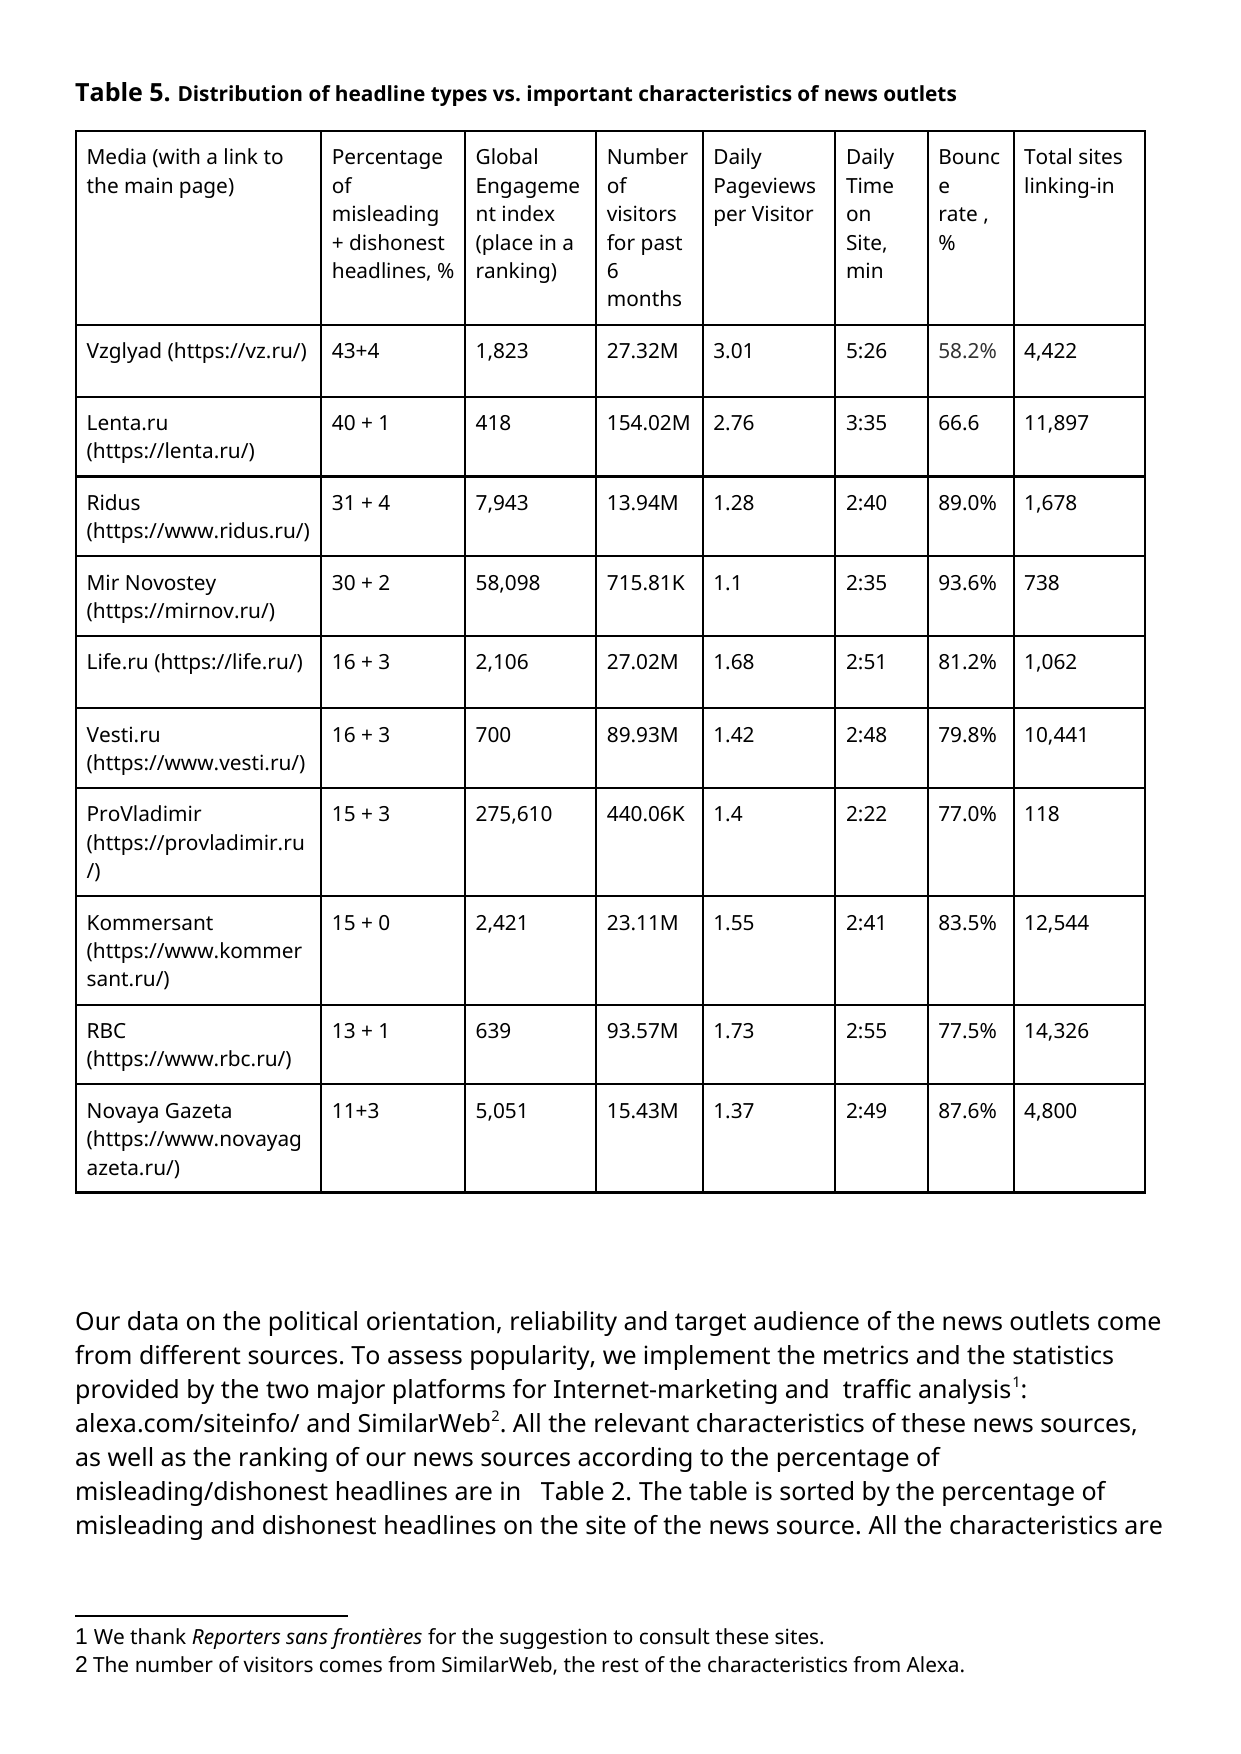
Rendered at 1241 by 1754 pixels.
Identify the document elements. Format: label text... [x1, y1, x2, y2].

table_cell 1.68 [704, 637, 834, 707]
table_cell 15 + 3 [322, 789, 464, 895]
table_cell 11+3 [322, 1085, 464, 1191]
table_cell 2:41 [836, 897, 927, 1003]
table_cell 30 + 2 [322, 557, 464, 635]
table_header Daily Pageviews per Visitor [704, 132, 834, 323]
table_cell Life.ru (https://life.ru/) [77, 637, 320, 707]
table_cell 3:35 [836, 398, 927, 475]
table_cell Novaya Gazeta (https://www.novayagazeta.ru/) [77, 1085, 320, 1191]
table_cell 13.94M [597, 478, 702, 555]
table_cell 2:48 [836, 709, 927, 787]
table_cell 93.57M [597, 1006, 702, 1083]
table_cell 27.32M [597, 326, 702, 396]
table_cell 1.37 [704, 1085, 834, 1191]
table_cell 16 + 3 [322, 709, 464, 787]
table_cell 31 + 4 [322, 478, 464, 555]
table_cell 154.02M [597, 398, 702, 475]
table_cell 2:35 [836, 557, 927, 635]
table_cell 2:55 [836, 1006, 927, 1083]
table_cell 5:26 [836, 326, 927, 396]
table_cell 3.01 [704, 326, 834, 396]
table_cell 7,943 [466, 478, 595, 555]
table_cell 2.76 [704, 398, 834, 475]
table_cell 700 [466, 709, 595, 787]
table_header Daily Time on Site, min [836, 132, 927, 323]
table_cell 14,326 [1015, 1006, 1144, 1083]
table_cell 639 [466, 1006, 595, 1083]
table_cell 2:51 [836, 637, 927, 707]
table_cell 1,823 [466, 326, 595, 396]
table_cell 418 [466, 398, 595, 475]
table_cell Vesti.ru (https://www.vesti.ru/) [77, 709, 320, 787]
table_cell 83.5% [929, 897, 1013, 1003]
table_cell Kommersant (https://www.kommersant.ru/) [77, 897, 320, 1003]
table_cell 5,051 [466, 1085, 595, 1191]
table_cell 89.0% [929, 478, 1013, 555]
table_cell 738 [1015, 557, 1144, 635]
table_cell 1.42 [704, 709, 834, 787]
table_cell 23.11M [597, 897, 702, 1003]
table_cell 66.6 [929, 398, 1013, 475]
table_header Number of visitors for past 6 months [597, 132, 702, 323]
table_cell 1.1 [704, 557, 834, 635]
table_cell 79.8% [929, 709, 1013, 787]
text Table 5. Distribution of headline types vs. important characteristics of news outlets [75, 75, 1165, 109]
table_cell 87.6% [929, 1085, 1013, 1191]
table_header Media (with a link to the main page) [77, 132, 320, 323]
table_cell 2:40 [836, 478, 927, 555]
table_cell 11,897 [1015, 398, 1144, 475]
table_cell 13 + 1 [322, 1006, 464, 1083]
table_cell 1,062 [1015, 637, 1144, 707]
table_cell 2:49 [836, 1085, 927, 1191]
table_cell 12,544 [1015, 897, 1144, 1003]
table_cell Vzglyad (https://vz.ru/) [77, 326, 320, 396]
table_cell 93.6% [929, 557, 1013, 635]
table_cell 1.28 [704, 478, 834, 555]
table_cell 2:22 [836, 789, 927, 895]
table_cell Mir Novostey (https://mirnov.ru/) [77, 557, 320, 635]
table_cell 118 [1015, 789, 1144, 895]
table_cell Ridus (https://www.ridus.ru/) [77, 478, 320, 555]
table_cell ProVladimir (https://provladimir.ru/) [77, 789, 320, 895]
table_cell 4,800 [1015, 1085, 1144, 1191]
table_cell 81.2% [929, 637, 1013, 707]
table_header Percentage of misleading + dishonest headlines, % [322, 132, 464, 323]
table_cell 27.02M [597, 637, 702, 707]
table_cell RBC (https://www.rbc.ru/) [77, 1006, 320, 1083]
table_cell 89.93M [597, 709, 702, 787]
table_cell Lenta.ru (https://lenta.ru/) [77, 398, 320, 475]
table_cell 15.43M [597, 1085, 702, 1191]
table_cell 440.06K [597, 789, 702, 895]
table_cell 40 + 1 [322, 398, 464, 475]
table_cell 43+4 [322, 326, 464, 396]
table_cell 715.81K [597, 557, 702, 635]
table_cell 4,422 [1015, 326, 1144, 396]
table_header Global Engagement index (place in a ranking) [466, 132, 595, 323]
table_cell 77.5% [929, 1006, 1013, 1083]
table_cell 58,098 [466, 557, 595, 635]
table_cell 1.73 [704, 1006, 834, 1083]
table_header Bounce rate ,% [929, 132, 1013, 323]
table_cell 1.55 [704, 897, 834, 1003]
table_cell 1.4 [704, 789, 834, 895]
table_cell 10,441 [1015, 709, 1144, 787]
table_cell 1,678 [1015, 478, 1144, 555]
table_header Total sites linking-in [1015, 132, 1144, 323]
table_cell 275,610 [466, 789, 595, 895]
table_cell 2,106 [466, 637, 595, 707]
table_cell 77.0% [929, 789, 1013, 895]
table_cell 15 + 0 [322, 897, 464, 1003]
table_cell 58.2% [929, 326, 1013, 396]
table_cell 16 + 3 [322, 637, 464, 707]
table_cell 2,421 [466, 897, 595, 1003]
